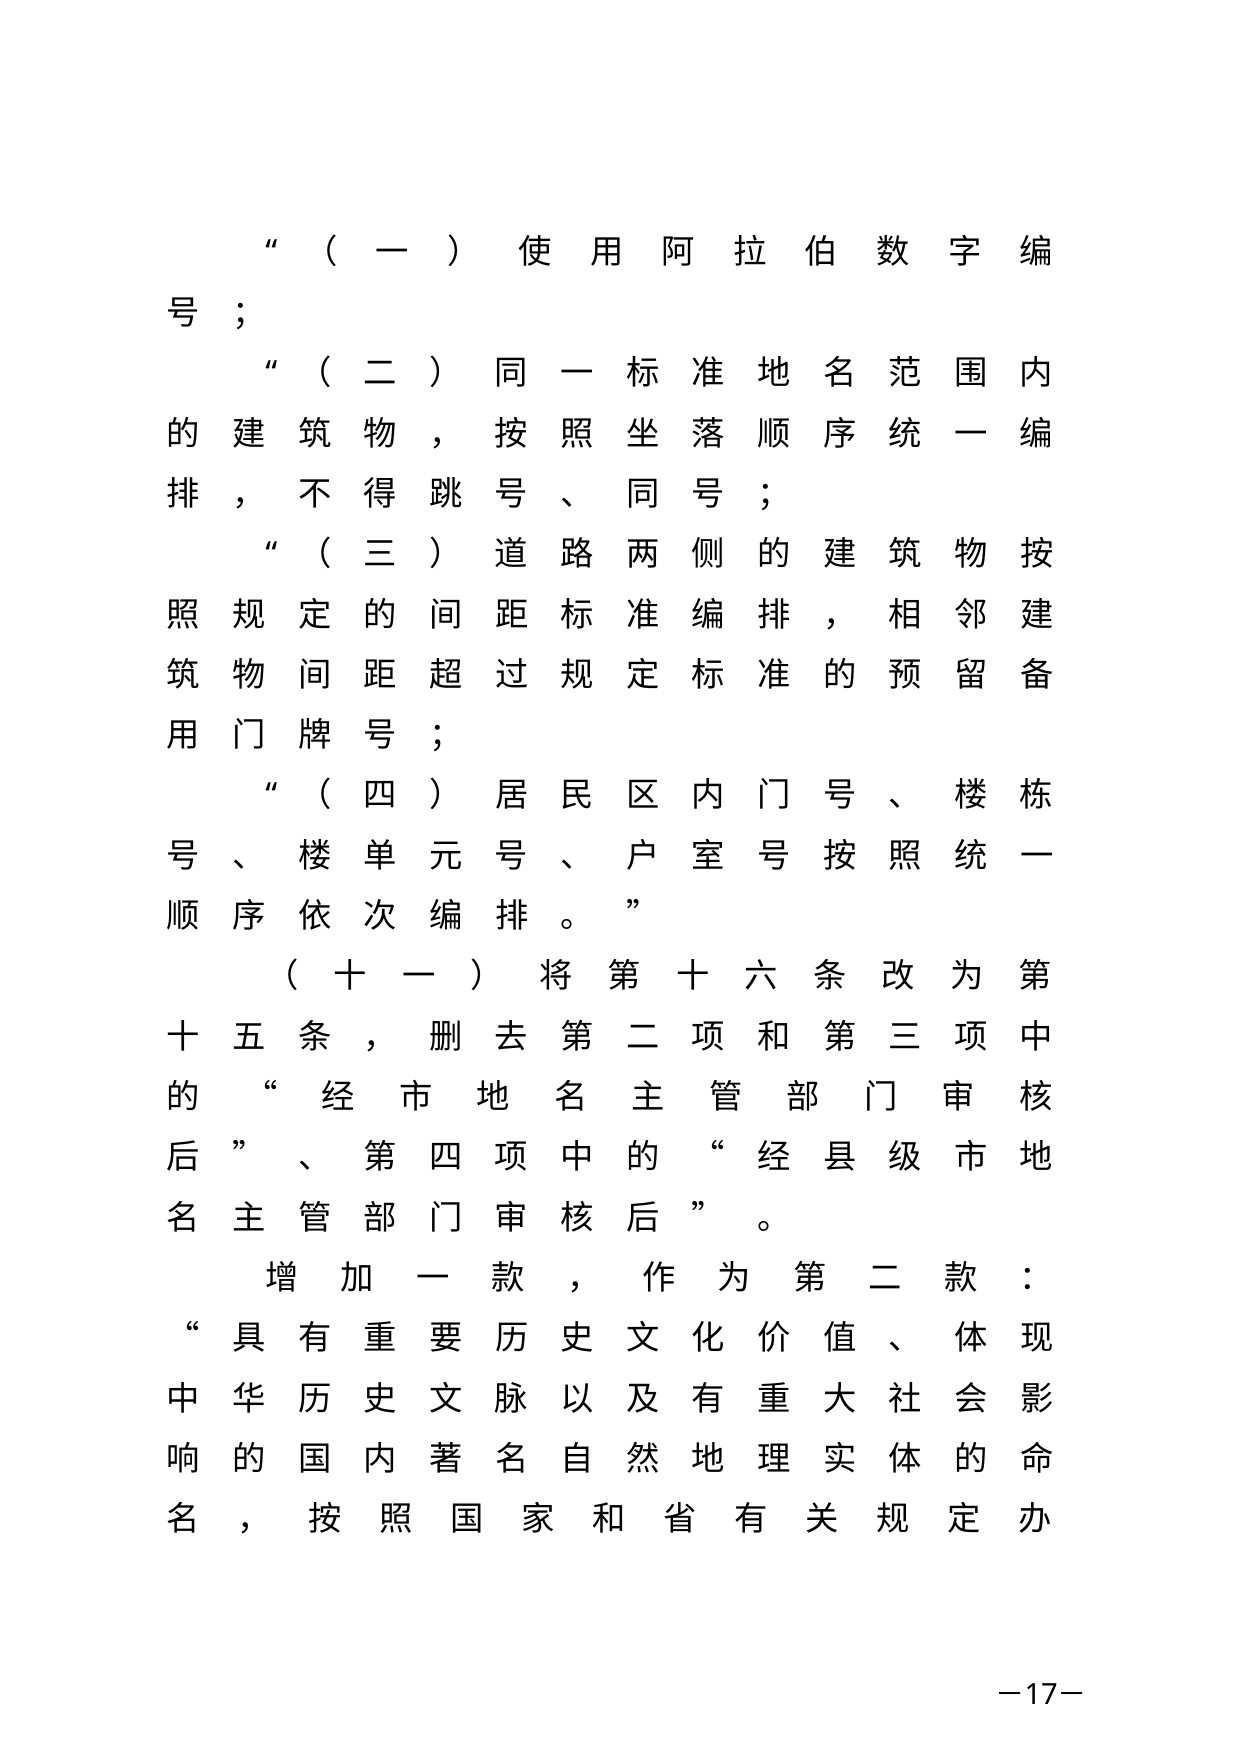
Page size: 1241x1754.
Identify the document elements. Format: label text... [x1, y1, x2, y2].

text （十一）将第十六条改为第十五条，删去第二项和第三项中的“经市地名主管部门审核后”、第四项中的“经县级市地名主管部门审核后”。 [167, 943, 1085, 1245]
text “（四）居民区内门号、楼栋号、楼单元号、户室号按照统一顺序依次编排。” [167, 762, 1085, 943]
text “（二）同一标准地名范围内的建筑物，按照坐落顺序统一编排，不得跳号、同号； [167, 340, 1085, 521]
text “（三）道路两侧的建筑物按照规定的间距标准编排，相邻建筑物间距超过规定标准的预留备用门牌号； [167, 521, 1085, 762]
text “（一）使用阿拉伯数字编号； [167, 219, 1085, 340]
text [167, 1245, 1085, 1546]
